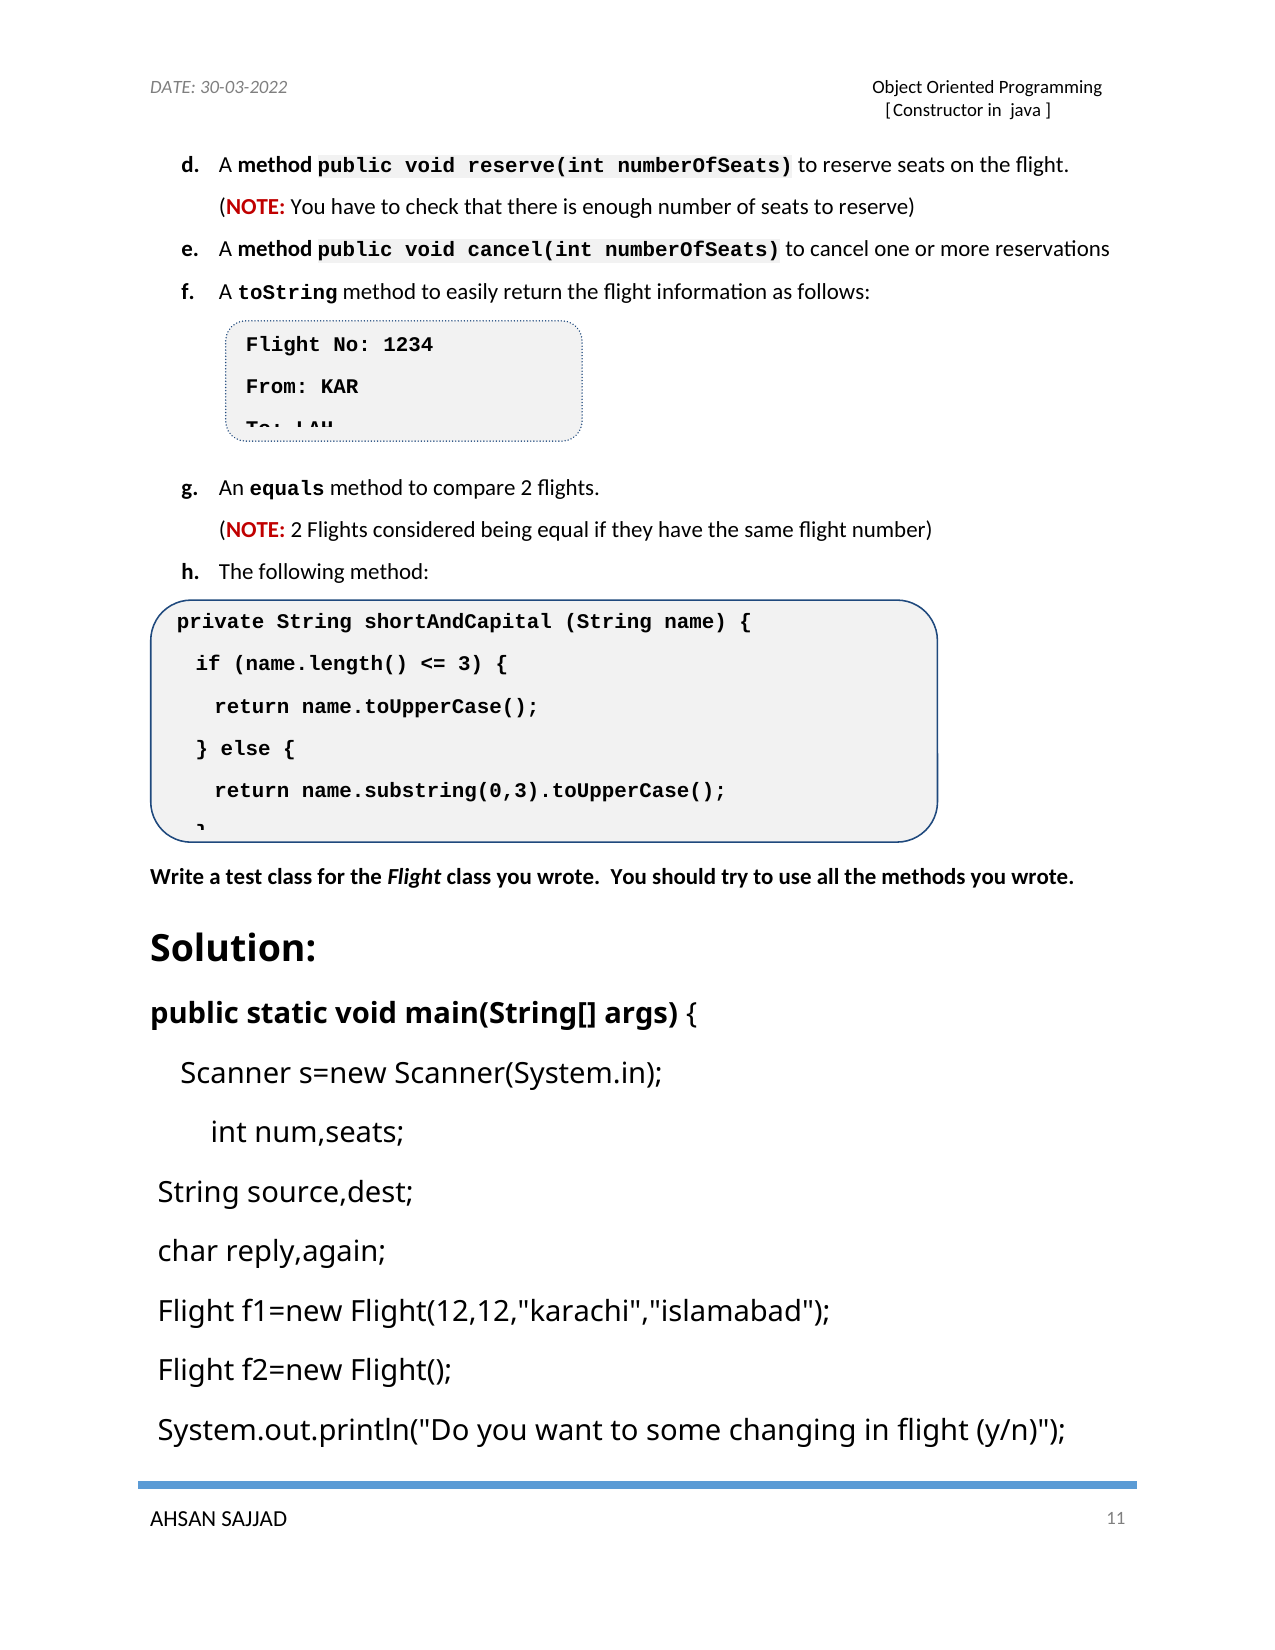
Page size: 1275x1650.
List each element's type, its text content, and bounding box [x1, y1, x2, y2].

text Flight f1=new Flight(12,12,"karachi","islamabad"); [150, 1290, 1125, 1330]
list A method public void reserve(int numberOfSeats) to reserve seats on the flight. (NOTE: You have to check that there is enough number of seats to reserve) [181, 150, 1125, 221]
text String source,dest; [150, 1171, 1125, 1211]
list An equals method to compare 2 flights. [181, 473, 1125, 501]
text Solution: [150, 921, 1125, 972]
list A method public void cancel(int numberOfSeats) to cancel one or more reservations [181, 234, 1125, 263]
text int num,seats; [150, 1112, 1125, 1151]
list The following method: [181, 557, 1125, 586]
list A toString method to easily return the flight information as follows: [181, 277, 1125, 306]
text Flight f2=new Flight(); [150, 1349, 1125, 1389]
text Write a test class for the Flight class you wrote. You should try to use all the methods you wrote. [150, 862, 1125, 890]
text (NOTE: 2 Flights considered being equal if they have the same flight number) [219, 516, 1125, 543]
text char reply,again; [150, 1231, 1125, 1270]
text System.out.println("Do you want to some changing in flight (y/n)"); [150, 1409, 1125, 1449]
text public static void main(String[] args) { [150, 993, 1125, 1032]
text Scanner s=new Scanner(System.in); [150, 1052, 1125, 1092]
